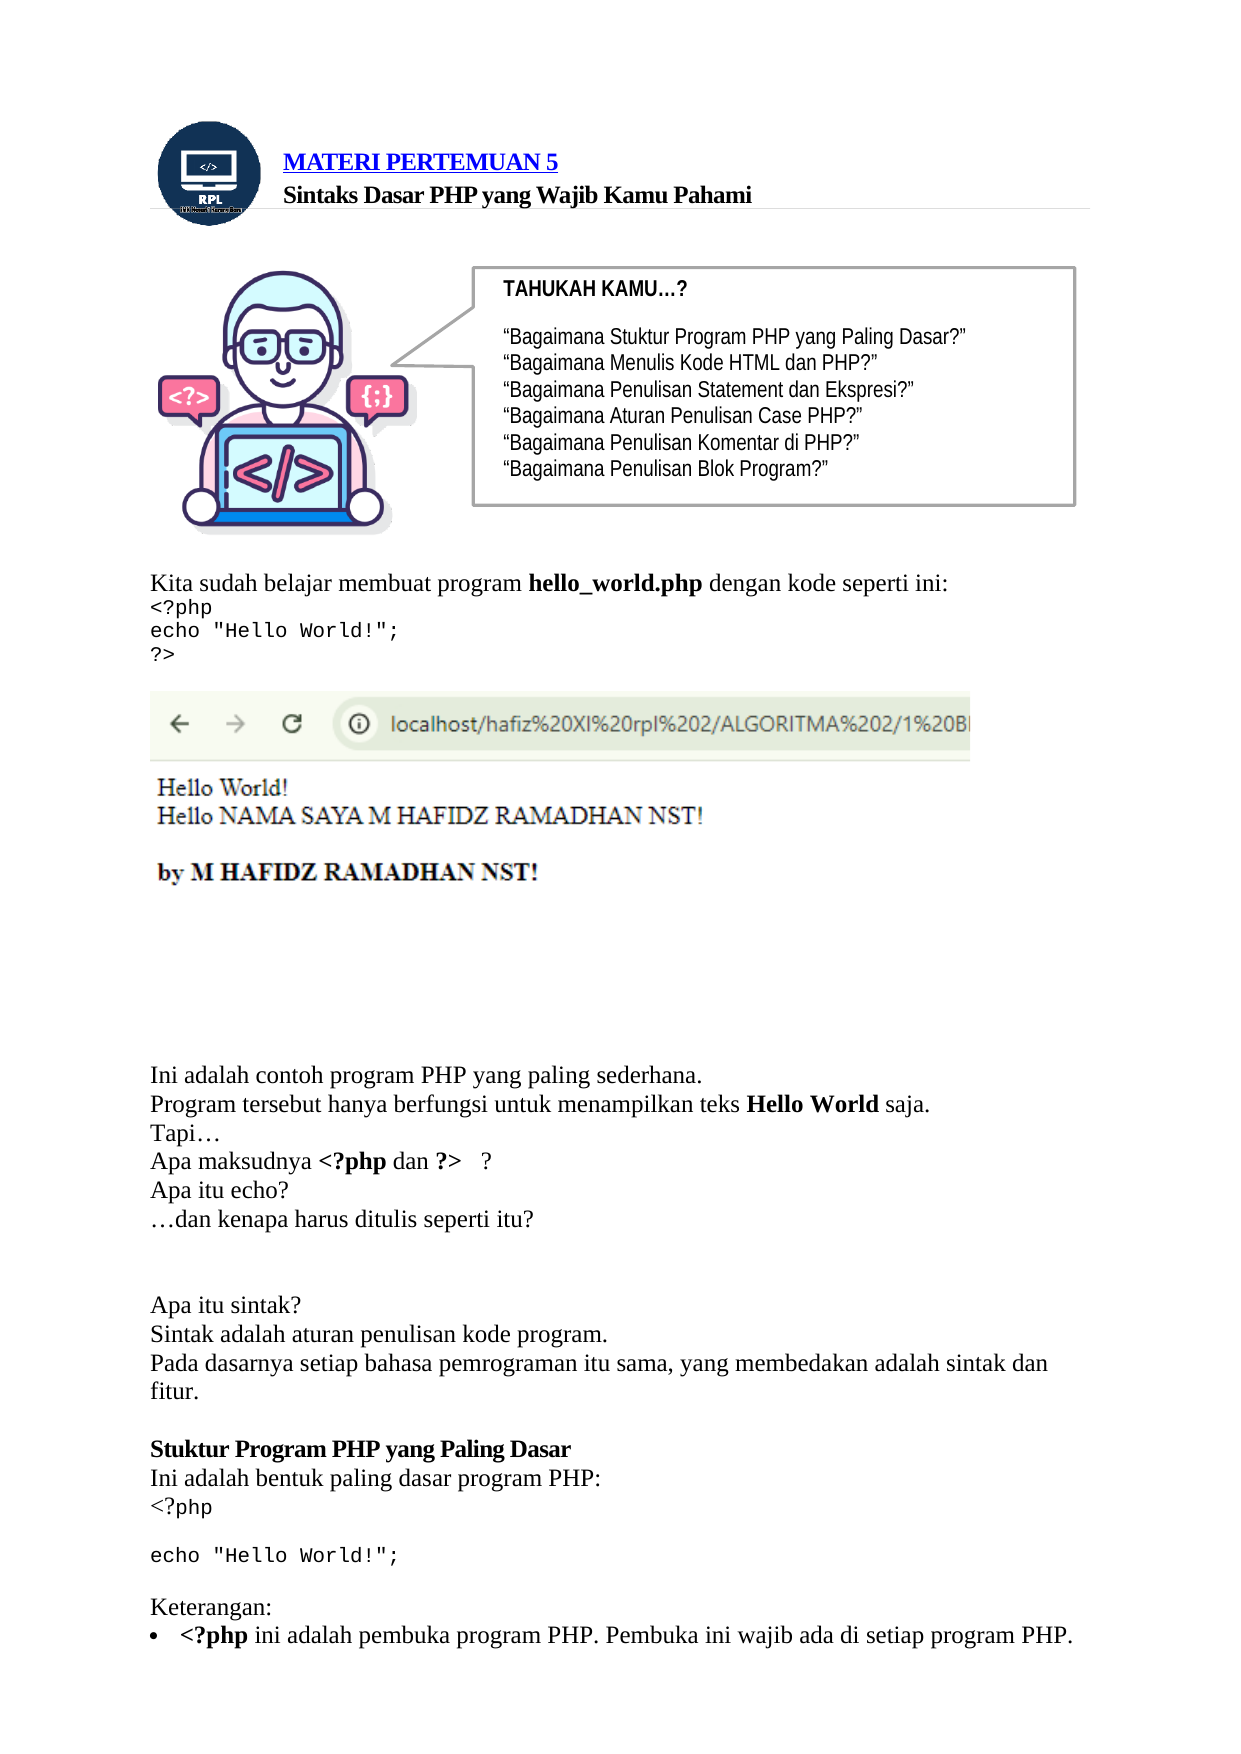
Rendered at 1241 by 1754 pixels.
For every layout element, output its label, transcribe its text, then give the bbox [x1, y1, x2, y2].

text Ini adalah contoh program PHP yang paling sederhana. [150, 1060, 1090, 1089]
subtitle Sintaks Dasar PHP yang Wajib Kamu Pahami [283, 180, 1090, 208]
text Keterangan: [150, 1592, 1090, 1621]
text echo "Hello World!"; [150, 620, 1090, 644]
text <?php [150, 1491, 1090, 1521]
text …dan kenapa harus ditulis seperti itu? [150, 1204, 1090, 1233]
text Kita sudah belajar membuat program hello_world.php dengan kode seperti ini: [150, 568, 1090, 597]
list <?php ini adalah pembuka program PHP. Pembuka ini wajib ada di setiap program PHP. [150, 1621, 1090, 1649]
text ?> [150, 644, 1090, 668]
picture [150, 119, 267, 208]
text Apa itu sintak? [150, 1290, 1090, 1319]
text Tapi… [150, 1118, 1090, 1146]
text Pada dasarnya setiap bahasa pemrograman itu sama, yang membedakan adalah sintak dan fitur. [150, 1348, 1090, 1405]
text MATERI PERTEMUAN 5 [283, 147, 1090, 176]
text Ini adalah bentuk paling dasar program PHP: [150, 1463, 1090, 1491]
text <?php [150, 597, 1090, 620]
picture [150, 209, 267, 237]
text echo "Hello World!"; [150, 1544, 1090, 1568]
picture [150, 265, 424, 540]
text Program tersebut hanya berfungsi untuk menampilkan teks Hello World saja. [150, 1089, 1090, 1118]
text Apa maksudnya <?php dan ?> ? [150, 1146, 1090, 1175]
text Sintak adalah aturan penulisan kode program. [150, 1319, 1090, 1348]
picture [150, 691, 971, 1061]
text Apa itu echo? [150, 1175, 1090, 1204]
subtitle Stuktur Program PHP yang Paling Dasar [150, 1434, 1090, 1463]
